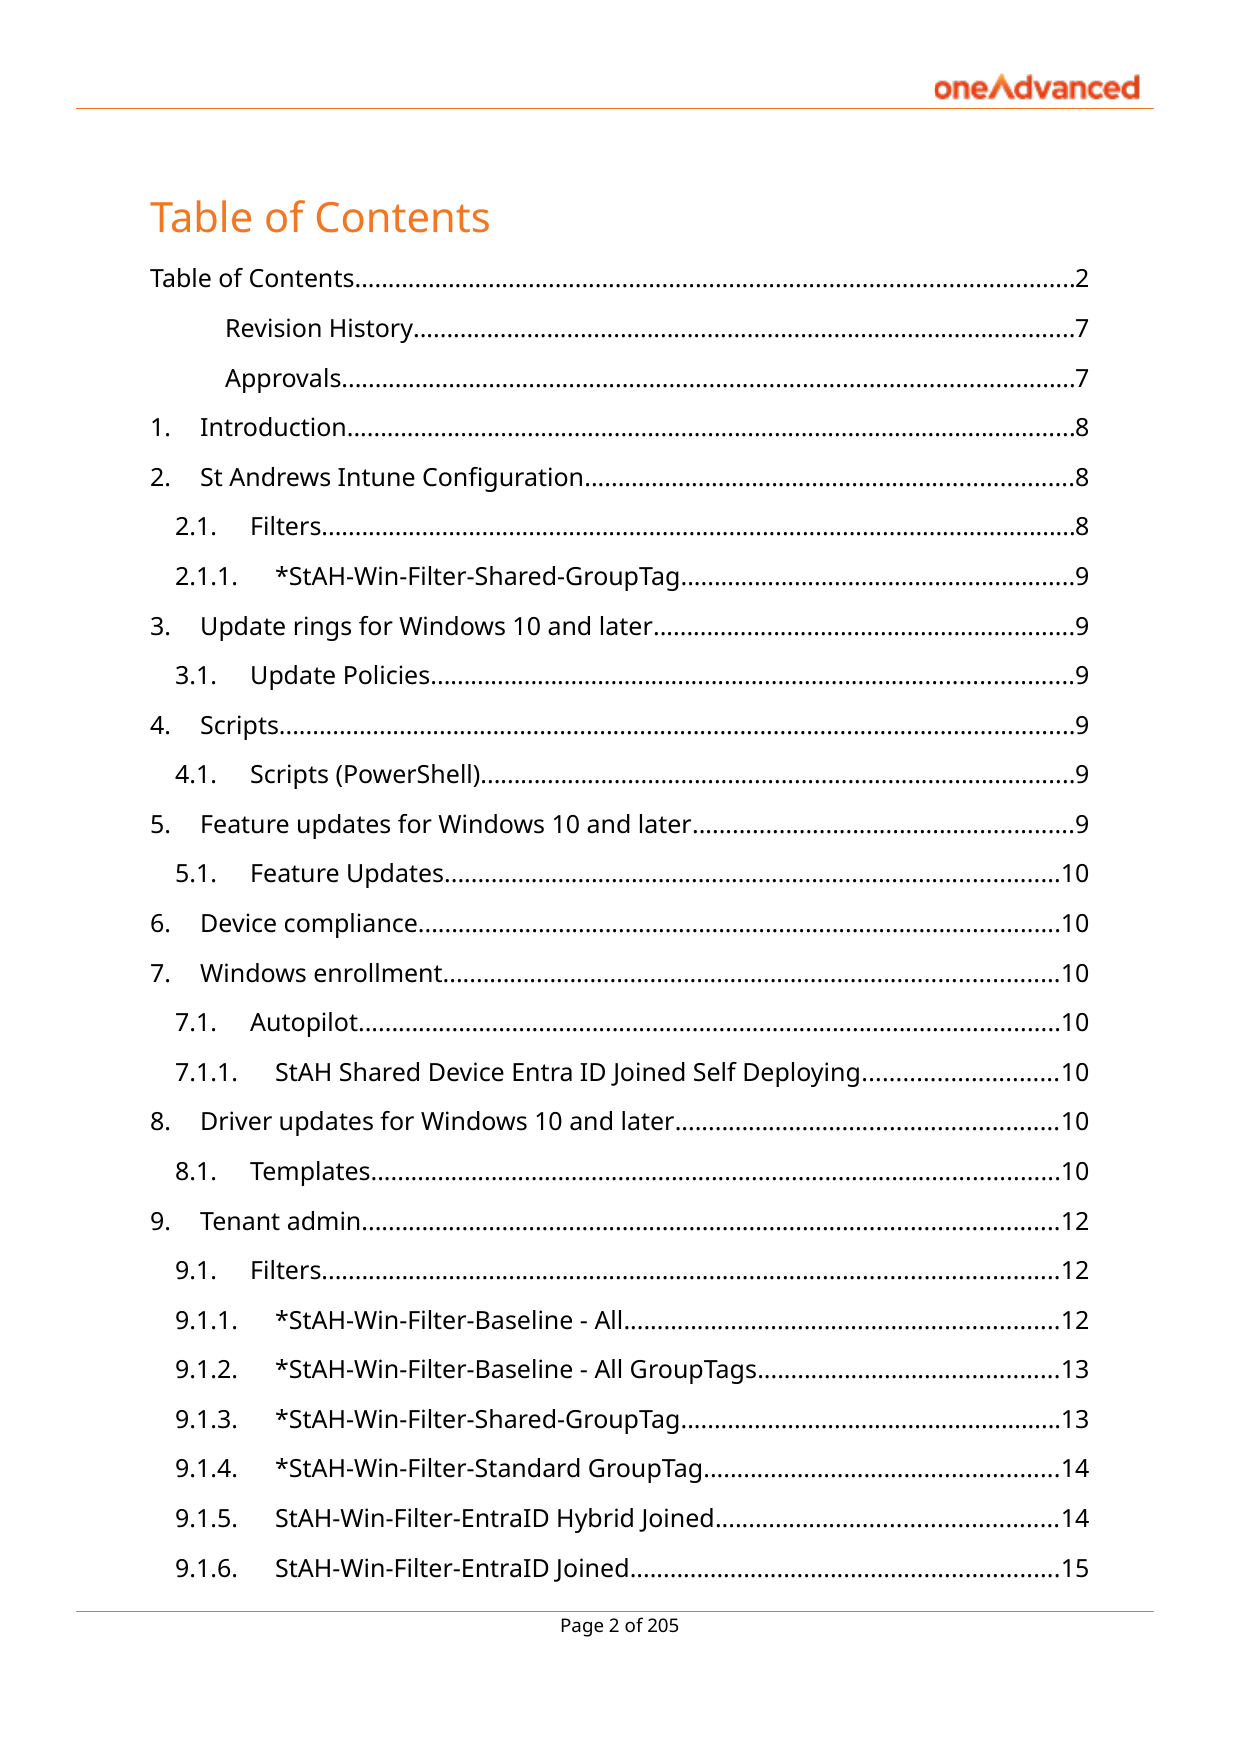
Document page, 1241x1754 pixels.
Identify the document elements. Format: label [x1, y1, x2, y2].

picture [934, 73, 1143, 101]
